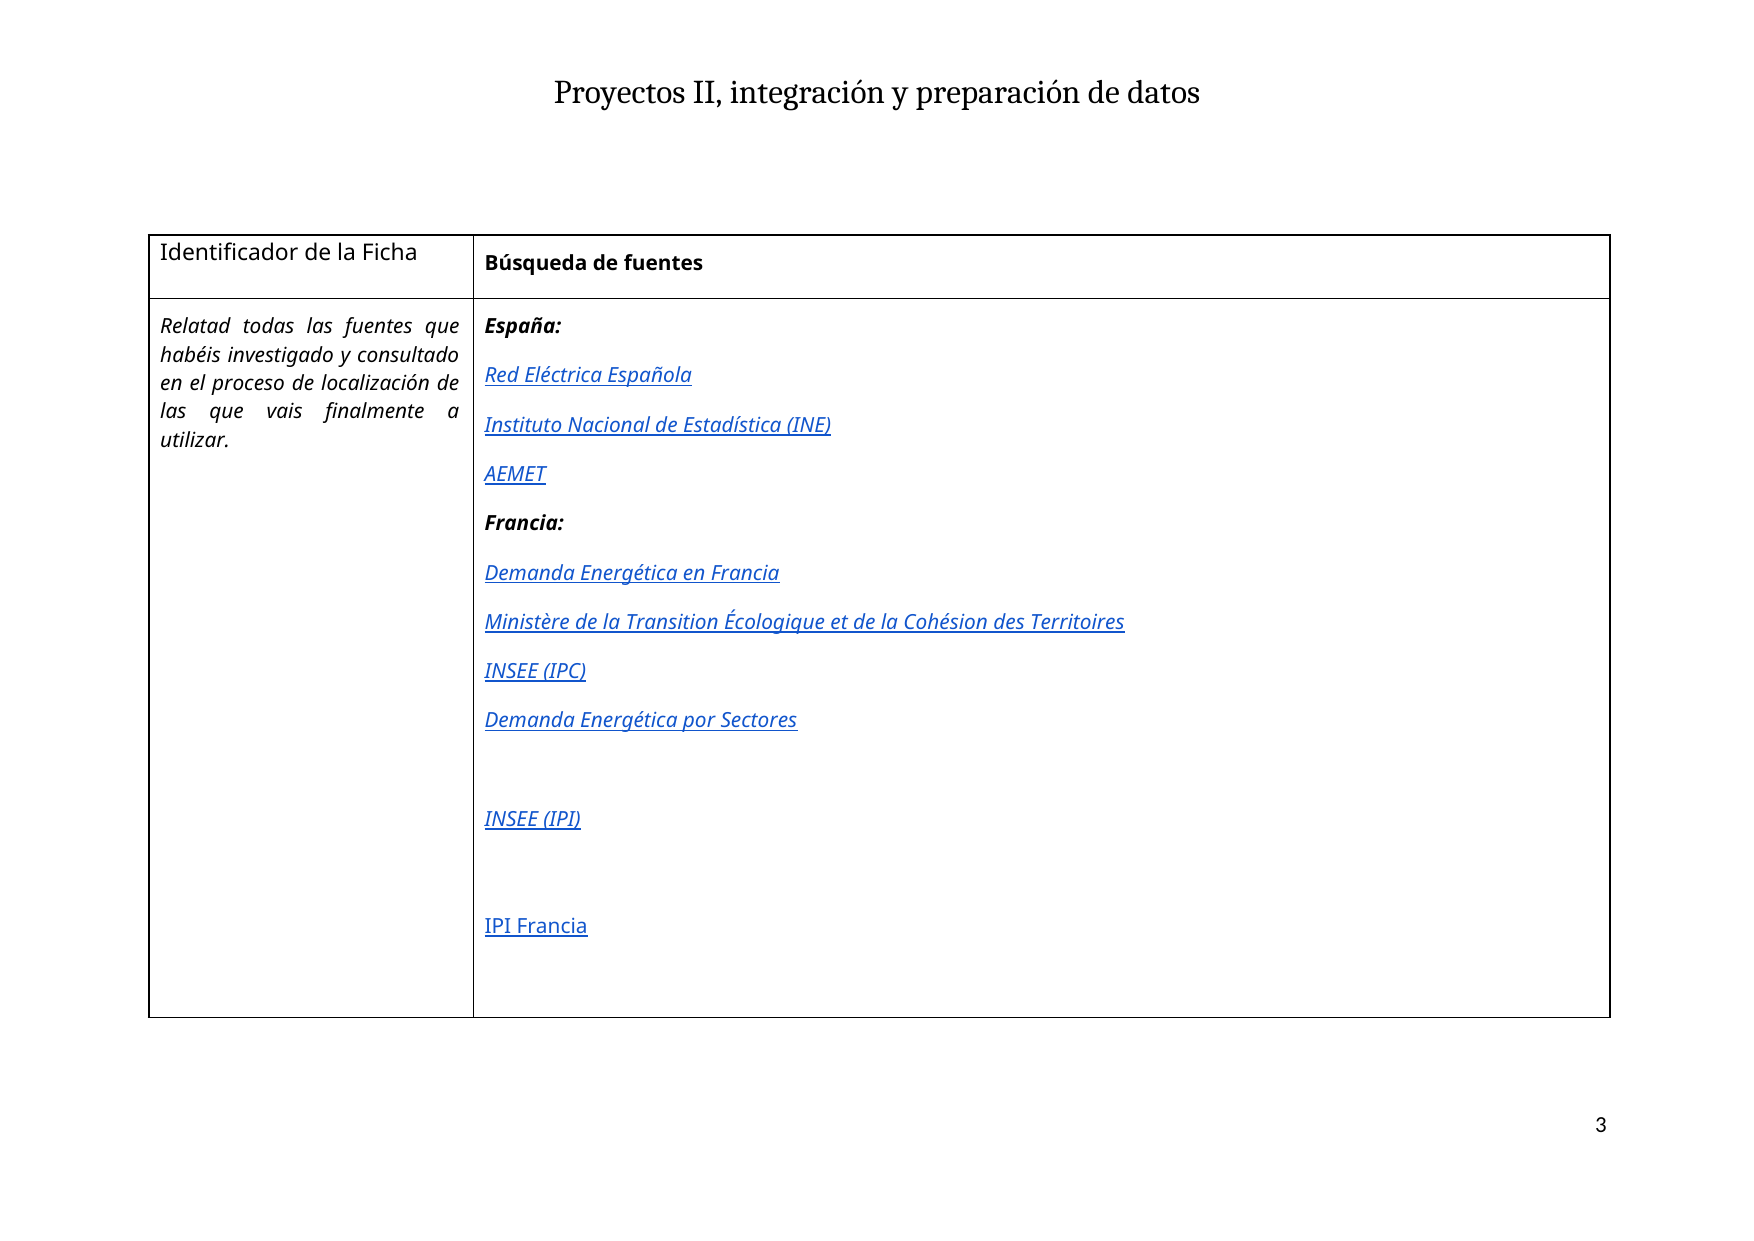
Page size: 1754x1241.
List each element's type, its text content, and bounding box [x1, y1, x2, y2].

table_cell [474, 299, 1609, 1017]
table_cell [150, 299, 473, 1017]
table_header Búsqueda de fuentes [474, 236, 1609, 298]
table_header Identificador de la Ficha [150, 236, 473, 298]
